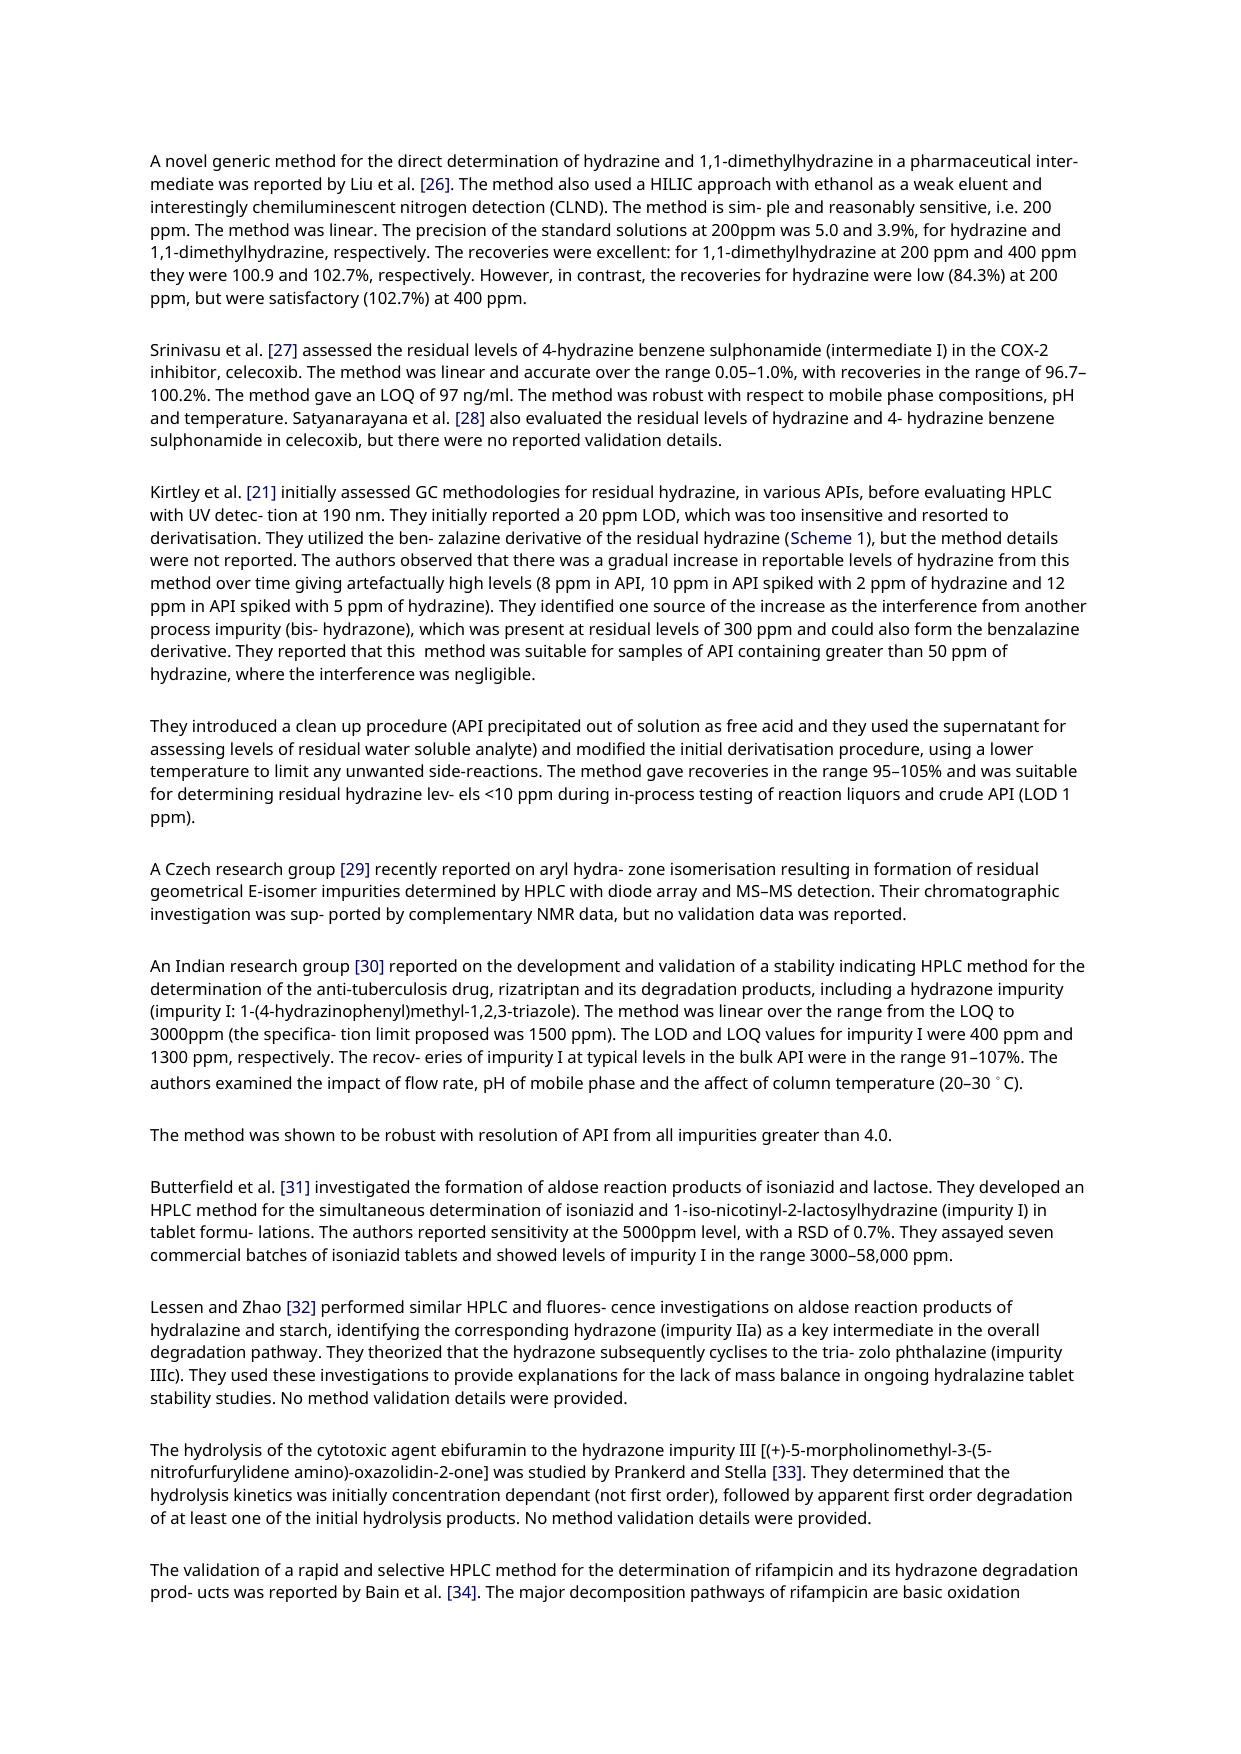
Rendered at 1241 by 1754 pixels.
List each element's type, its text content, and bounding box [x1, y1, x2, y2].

text An Indian research group [30] reported on the development and validation of a stability indicating HPLC method for the determination of the anti-tuberculosis drug, rizatriptan and its degradation products, including a hydrazone impurity (impurity I: 1-(4-hydrazinophenyl)methyl-1,2,3-triazole). The method was linear over the range from the LOQ to 3000ppm (the specifica- tion limit proposed was 1500 ppm). The LOD and LOQ values for impurity I were 400 ppm and 1300 ppm, respectively. The recov- eries of impurity I at typical levels in the bulk API were in the range 91–107%. The authors examined the impact of flow rate, pH of mobile phase and the affect of column temperature (20–30 ◦ C). [150, 954, 1090, 1095]
text The method was shown to be robust with resolution of API from all impurities greater than 4.0. [150, 1124, 1090, 1147]
text The hydrolysis of the cytotoxic agent ebifuramin to the hydrazone impurity III [(+)-5-morpholinomethyl-3-(5- nitrofurfurylidene amino)-oxazolidin-2-one] was studied by Prankerd and Stella [33]. They determined that the hydrolysis kinetics was initially concentration dependant (not first order), followed by apparent first order degradation of at least one of the initial hydrolysis products. No method validation details were provided. [150, 1438, 1090, 1529]
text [150, 1558, 1090, 1604]
text Srinivasu et al. [27] assessed the residual levels of 4-hydrazine benzene sulphonamide (intermediate I) in the COX-2 inhibitor, celecoxib. The method was linear and accurate over the range 0.05–1.0%, with recoveries in the range of 96.7–100.2%. The method gave an LOQ of 97 ng/ml. The method was robust with respect to mobile phase compositions, pH and temperature. Satyanarayana et al. [28] also evaluated the residual levels of hydrazine and 4- hydrazine benzene sulphonamide in celecoxib, but there were no reported validation details. [150, 338, 1090, 452]
text Lessen and Zhao [32] performed similar HPLC and fluores- cence investigations on aldose reaction products of hydralazine and starch, identifying the corresponding hydrazone (impurity IIa) as a key intermediate in the overall degradation pathway. They theorized that the hydrazone subsequently cyclises to the tria- zolo phthalazine (impurity IIIc). They used these investigations to provide explanations for the lack of mass balance in ongoing hydralazine tablet stability studies. No method validation details were provided. [150, 1296, 1090, 1409]
text Butterfield et al. [31] investigated the formation of aldose reaction products of isoniazid and lactose. They developed an HPLC method for the simultaneous determination of isoniazid and 1-iso-nicotinyl-2-lactosylhydrazine (impurity I) in tablet formu- lations. The authors reported sensitivity at the 5000ppm level, with a RSD of 0.7%. They assayed seven commercial batches of isoniazid tablets and showed levels of impurity I in the range 3000–58,000 ppm. [150, 1176, 1090, 1267]
text A novel generic method for the direct determination of hydrazine and 1,1-dimethylhydrazine in a pharmaceutical inter- mediate was reported by Liu et al. [26]. The method also used a HILIC approach with ethanol as a weak eluent and interestingly chemiluminescent nitrogen detection (CLND). The method is sim- ple and reasonably sensitive, i.e. 200 ppm. The method was linear. The precision of the standard solutions at 200ppm was 5.0 and 3.9%, for hydrazine and 1,1-dimethylhydrazine, respectively. The recoveries were excellent: for 1,1-dimethylhydrazine at 200 ppm and 400 ppm they were 100.9 and 102.7%, respectively. However, in contrast, the recoveries for hydrazine were low (84.3%) at 200 ppm, but were satisfactory (102.7%) at 400 ppm. [150, 150, 1090, 309]
text They introduced a clean up procedure (API precipitated out of solution as free acid and they used the supernatant for assessing levels of residual water soluble analyte) and modified the initial derivatisation procedure, using a lower temperature to limit any unwanted side-reactions. The method gave recoveries in the range 95–105% and was suitable for determining residual hydrazine lev- els <10 ppm during in-process testing of reaction liquors and crude API (LOD 1 ppm). [150, 714, 1090, 828]
text Kirtley et al. [21] initially assessed GC methodologies for residual hydrazine, in various APIs, before evaluating HPLC with UV detec- tion at 190 nm. They initially reported a 20 ppm LOD, which was too insensitive and resorted to derivatisation. They utilized the ben- zalazine derivative of the residual hydrazine (Scheme 1), but the method details were not reported. The authors observed that there was a gradual increase in reportable levels of hydrazine from this method over time giving artefactually high levels (8 ppm in API, 10 ppm in API spiked with 2 ppm of hydrazine and 12 ppm in API spiked with 5 ppm of hydrazine). They identified one source of the increase as the interference from another process impurity (bis- hydrazone), which was present at residual levels of 300 ppm and could also form the benzalazine derivative. They reported that this method was suitable for samples of API containing greater than 50 ppm of hydrazine, where the interference was negligible. [150, 481, 1090, 685]
text A Czech research group [29] recently reported on aryl hydra- zone isomerisation resulting in formation of residual geometrical E-isomer impurities determined by HPLC with diode array and MS–MS detection. Their chromatographic investigation was sup- ported by complementary NMR data, but no validation data was reported. [150, 857, 1090, 925]
